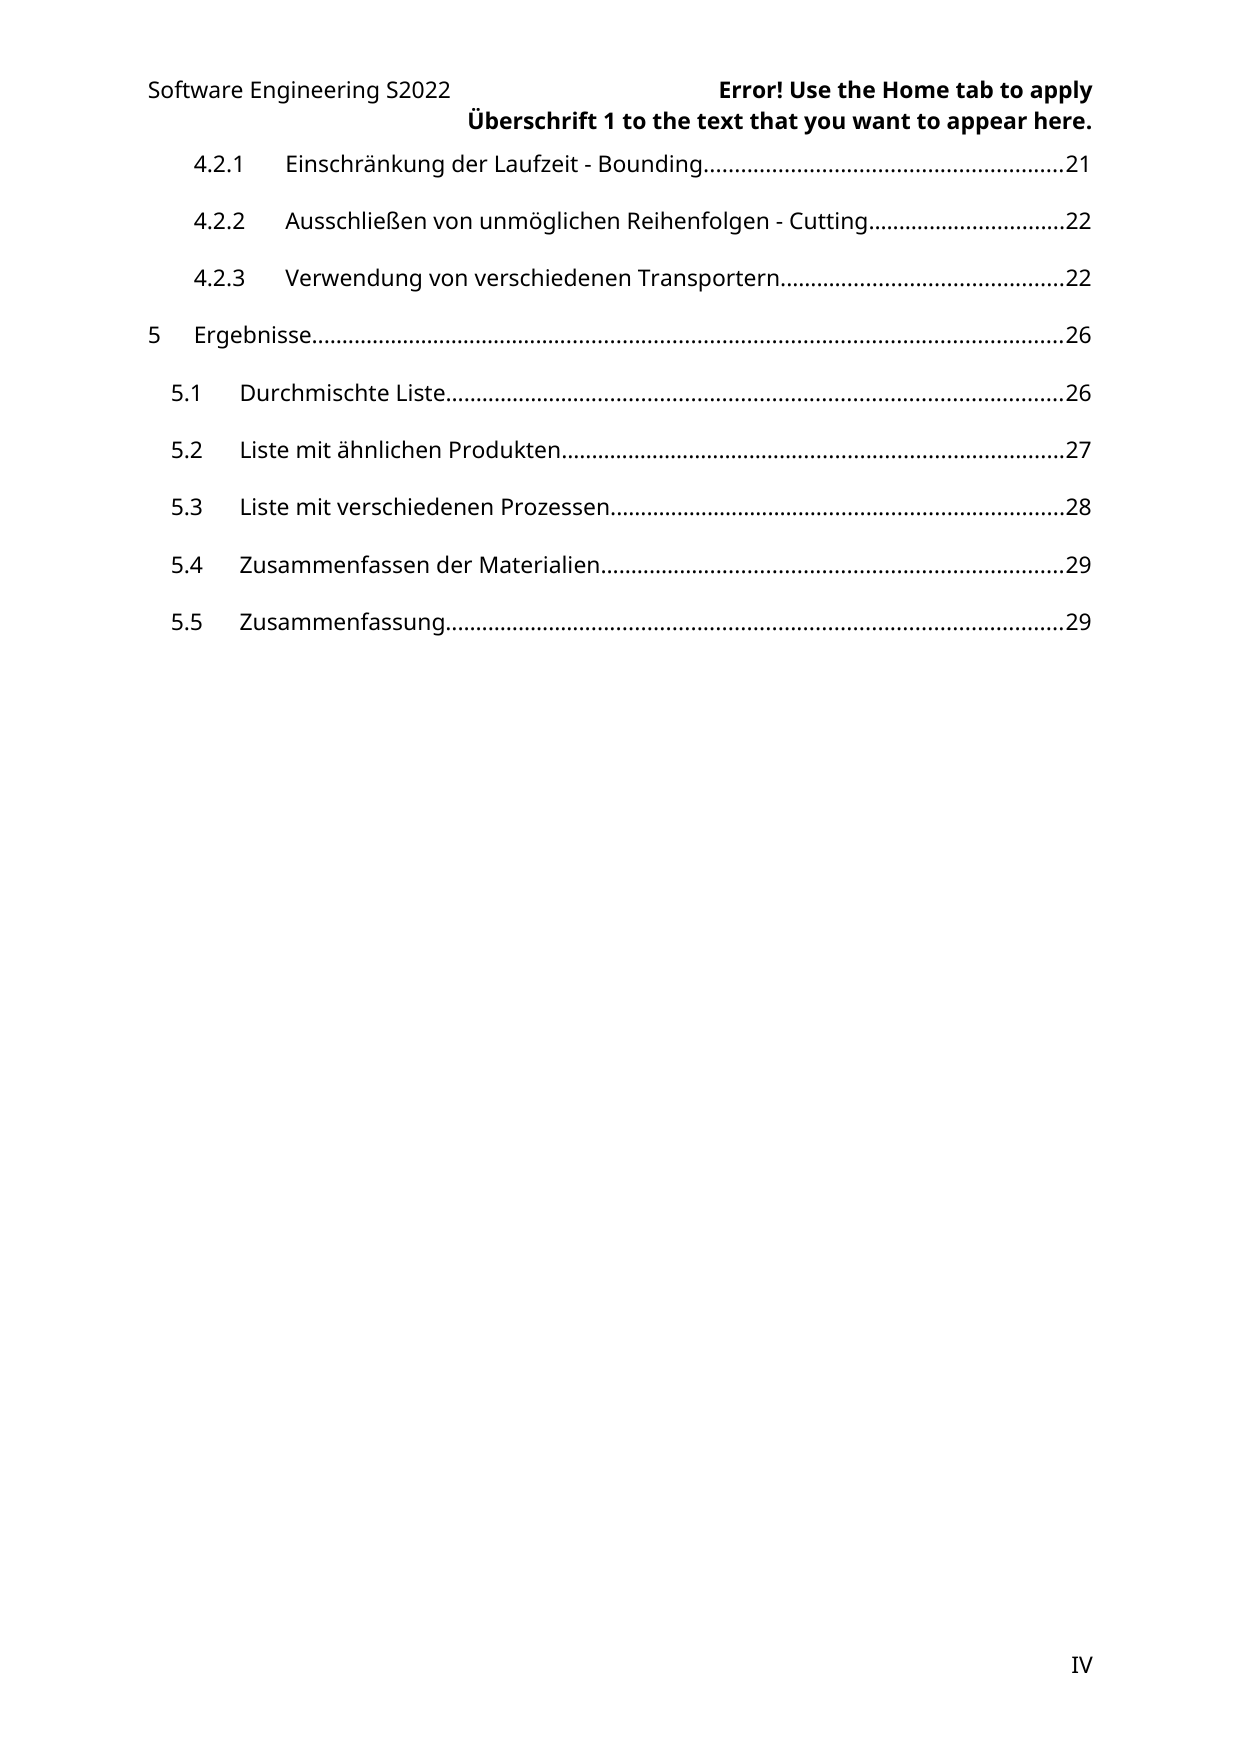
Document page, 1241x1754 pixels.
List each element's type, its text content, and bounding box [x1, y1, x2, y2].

text 5.5 Zusammenfassung 29 [171, 606, 1093, 637]
text 5.4 Zusammenfassen der Materialien 29 [171, 549, 1093, 580]
text 5.2 Liste mit ähnlichen Produkten 27 [171, 434, 1093, 465]
text 4.2.2 Ausschließen von unmöglichen Reihenfolgen - Cutting 22 [193, 205, 1093, 236]
text 4.2.3 Verwendung von verschiedenen Transportern 22 [193, 262, 1093, 293]
text 5 Ergebnisse 26 [148, 319, 1093, 351]
text 4.2.1 Einschränkung der Laufzeit - Bounding 21 [193, 148, 1093, 179]
text 5.1 Durchmischte Liste 26 [171, 377, 1093, 408]
text 5.3 Liste mit verschiedenen Prozessen 28 [171, 491, 1093, 523]
